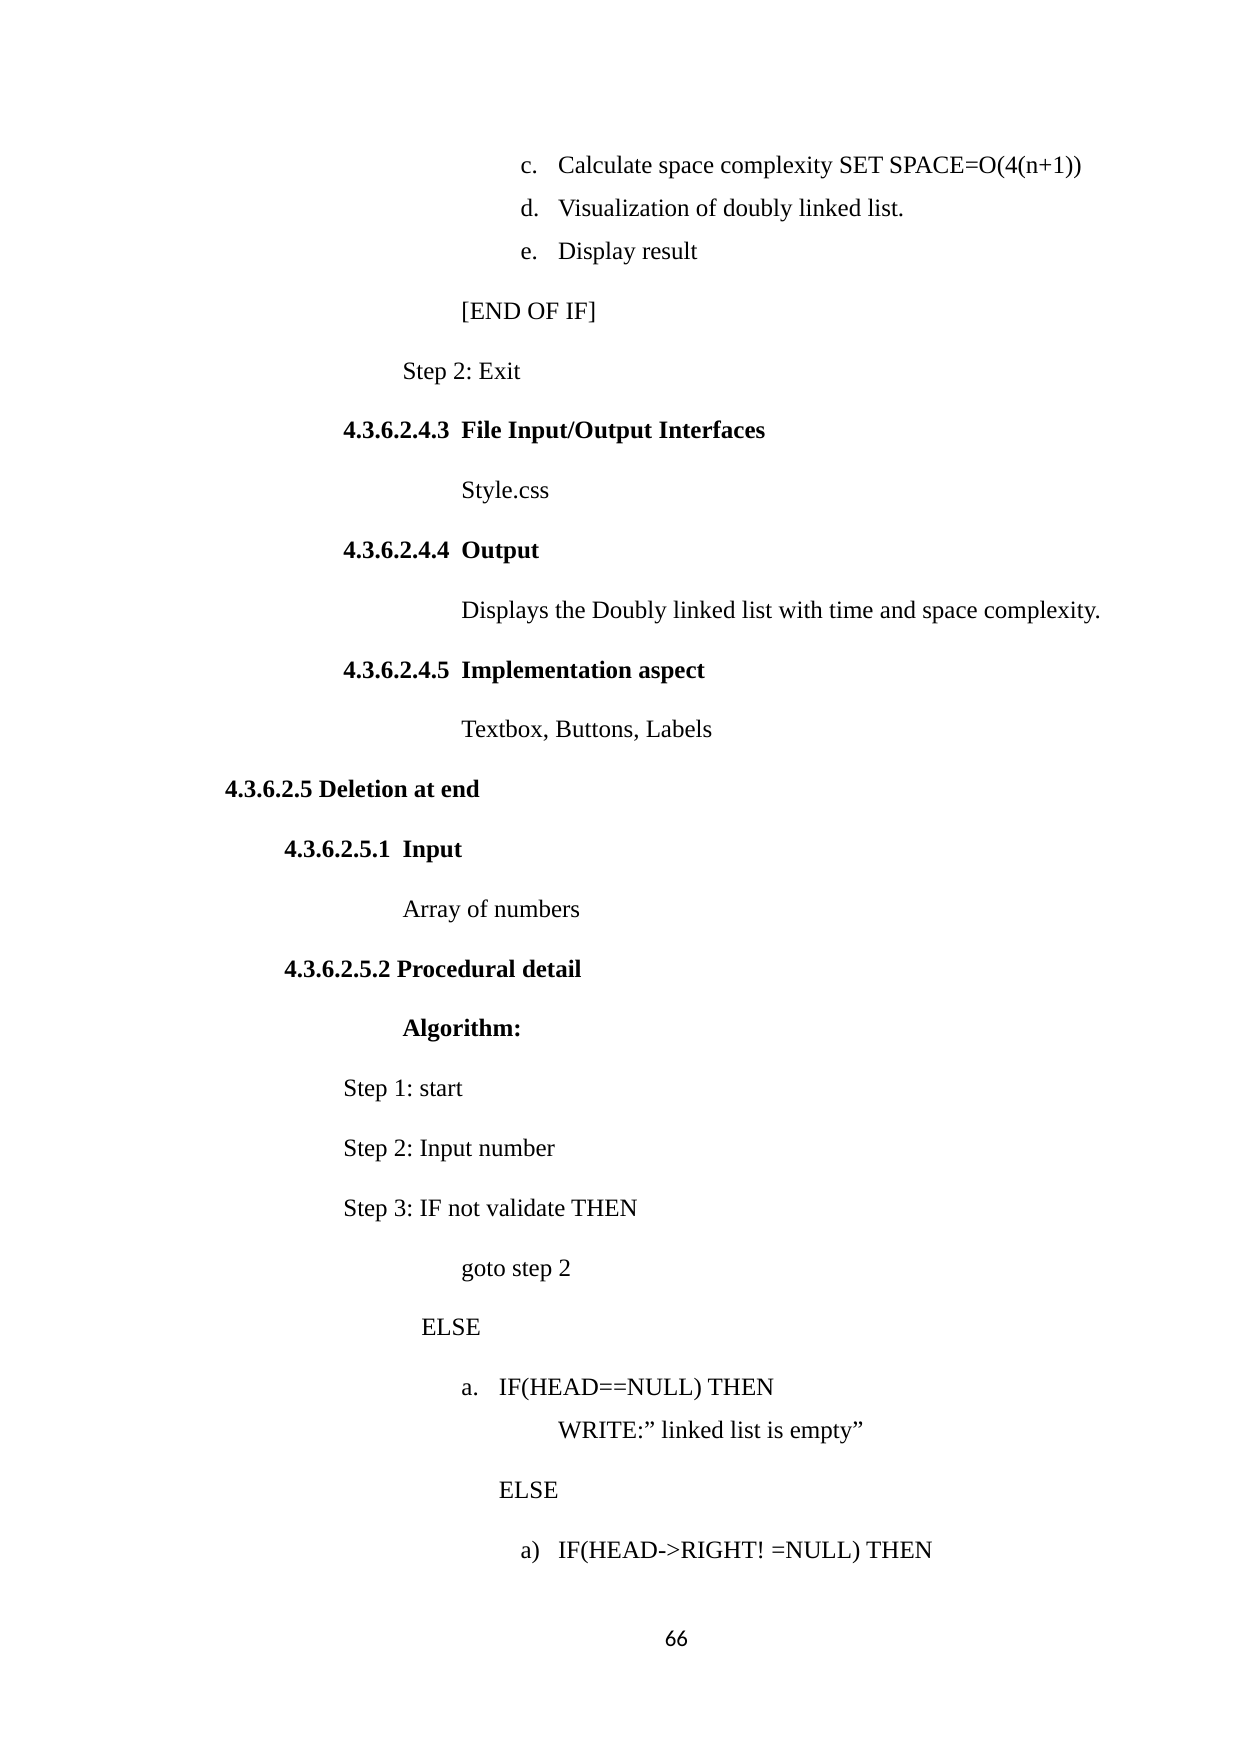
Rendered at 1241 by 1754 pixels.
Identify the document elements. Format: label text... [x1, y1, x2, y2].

text ELSE [300, 1312, 1127, 1341]
text Step 2: Input number [284, 1133, 1127, 1162]
list Display result [520, 236, 1127, 265]
text 4.3.6.2.4.5 Implementation aspect [225, 655, 1127, 683]
text Algorithm: [284, 1013, 1127, 1042]
text [END OF IF] [402, 296, 1127, 325]
text goto step 2 [300, 1253, 1127, 1281]
text ELSE [225, 1475, 1127, 1504]
text 4.3.6.2.4.3 File Input/Output Interfaces [225, 416, 1127, 444]
text Style.css [225, 475, 1127, 504]
list Calculate space complexity SET SPACE=O(4(n+1)) [520, 150, 1127, 179]
text 4.3.6.2.4.4 Output [225, 535, 1127, 564]
list IF(HEAD->RIGHT! =NULL) THEN [520, 1535, 1127, 1564]
text 4.3.6.2.5.2 Procedural detail [225, 954, 1127, 982]
list WRITE:” linked list is empty” [558, 1415, 1127, 1444]
text Displays the Doubly linked list with time and space complexity. [402, 595, 1127, 624]
text Step 3: IF not validate THEN [284, 1193, 1127, 1222]
text 4.3.6.2.5 Deletion at end [225, 774, 1127, 803]
text Array of numbers [225, 894, 1127, 923]
list Visualization of doubly linked list. [520, 193, 1127, 222]
list IF(HEAD==NULL) THEN [461, 1372, 1127, 1401]
text 4.3.6.2.5.1 Input [225, 834, 1127, 863]
text Step 2: Exit [225, 356, 1127, 384]
text Textbox, Buttons, Labels [225, 714, 1127, 743]
text Step 1: start [343, 1073, 1127, 1102]
